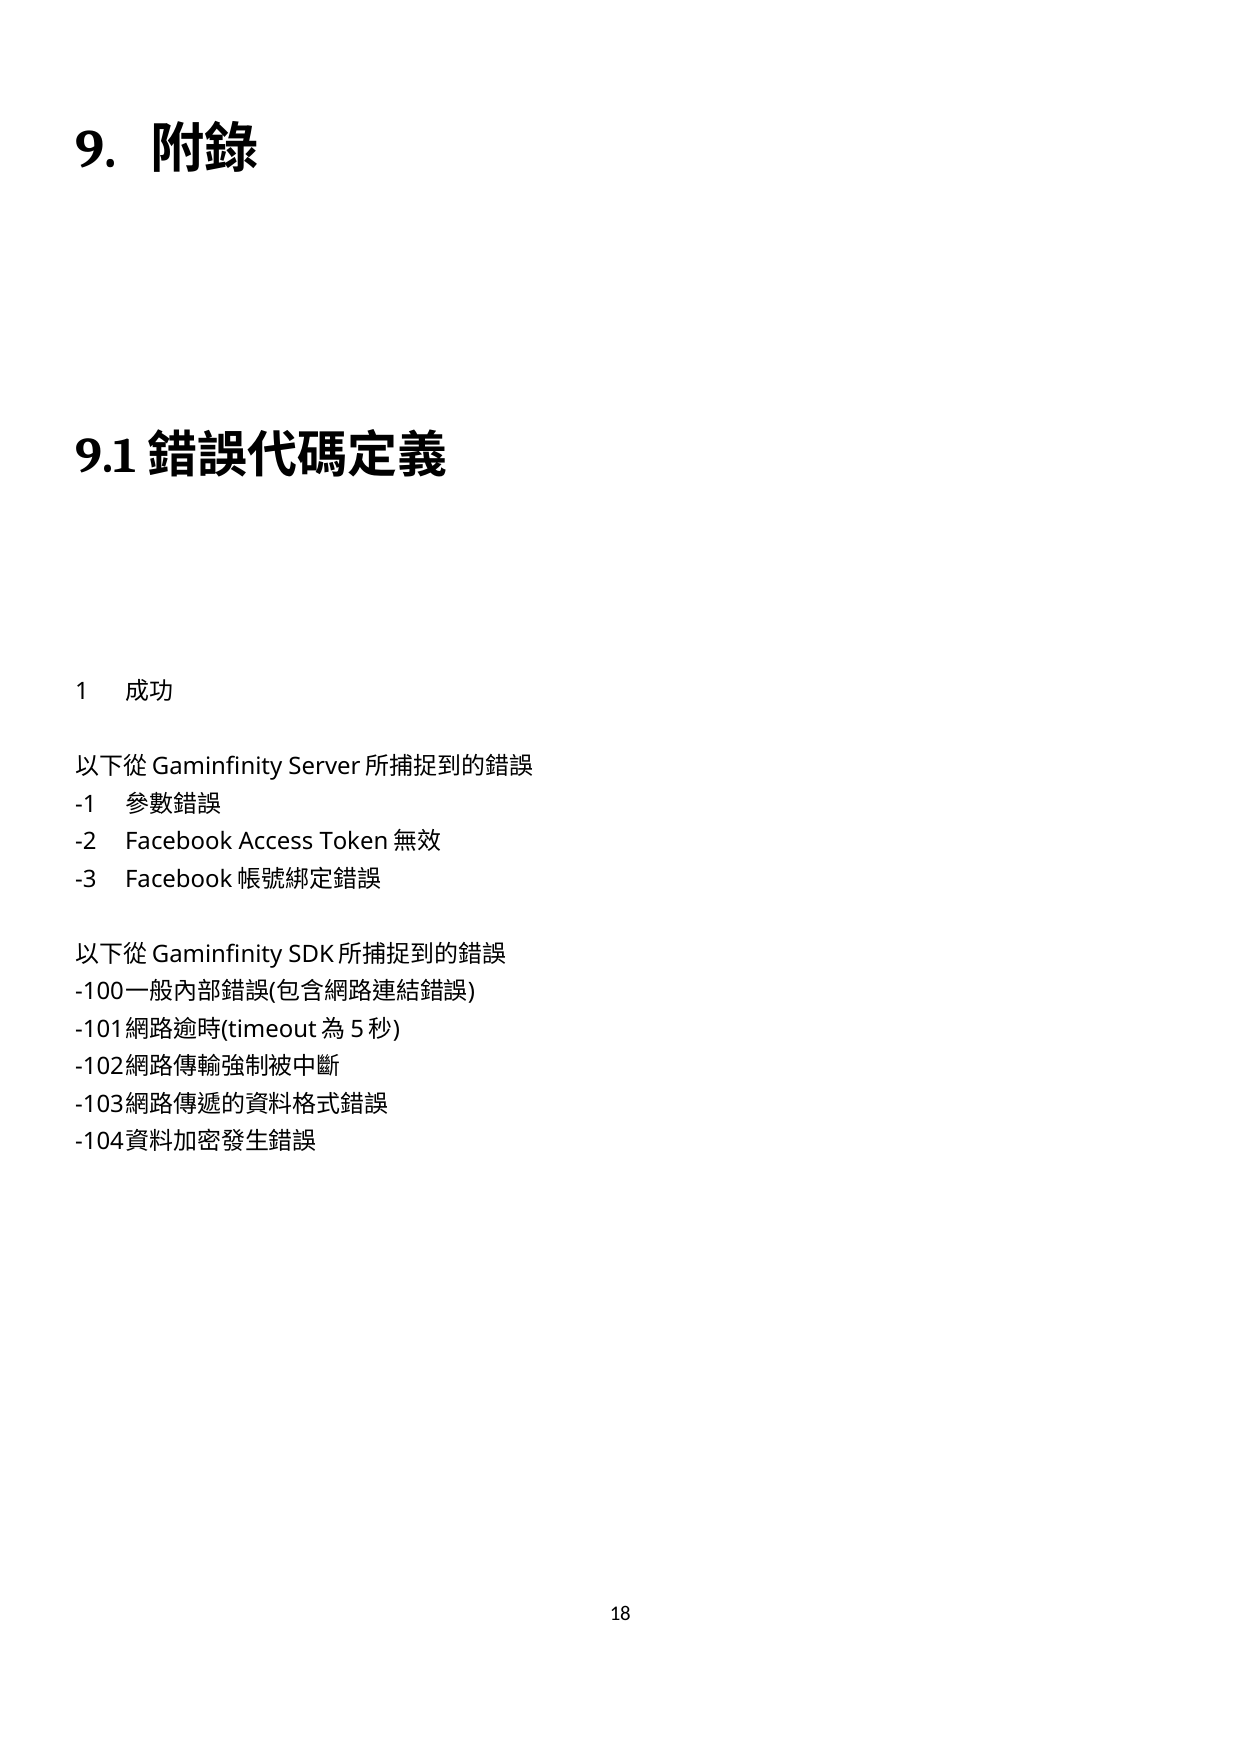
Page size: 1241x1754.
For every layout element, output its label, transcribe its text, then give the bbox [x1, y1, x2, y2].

text -103 網路傳遞的資料格式錯誤 [75, 1083, 1165, 1120]
text -2 Facebook Access Token無效 [75, 820, 1165, 858]
text -3 Facebook帳號綁定錯誤 [75, 858, 1165, 895]
subtitle 9.1 錯誤代碼定義 [75, 413, 1165, 488]
text -1 參數錯誤 [75, 783, 1165, 820]
text -100 一般內部錯誤(包含網路連結錯誤) [75, 970, 1165, 1008]
text 以下從Gaminfinity SDK所捕捉到的錯誤 [75, 933, 1165, 970]
text 以下從Gaminfinity Server所捕捉到的錯誤 [75, 745, 1165, 783]
text -101 網路逾時(timeout為5秒) [75, 1008, 1165, 1045]
text -102 網路傳輸強制被中斷 [75, 1045, 1165, 1083]
subtitle 附錄 [75, 87, 1165, 200]
text 1 成功 [75, 670, 1165, 708]
text -104 資料加密發生錯誤 [75, 1120, 1165, 1158]
